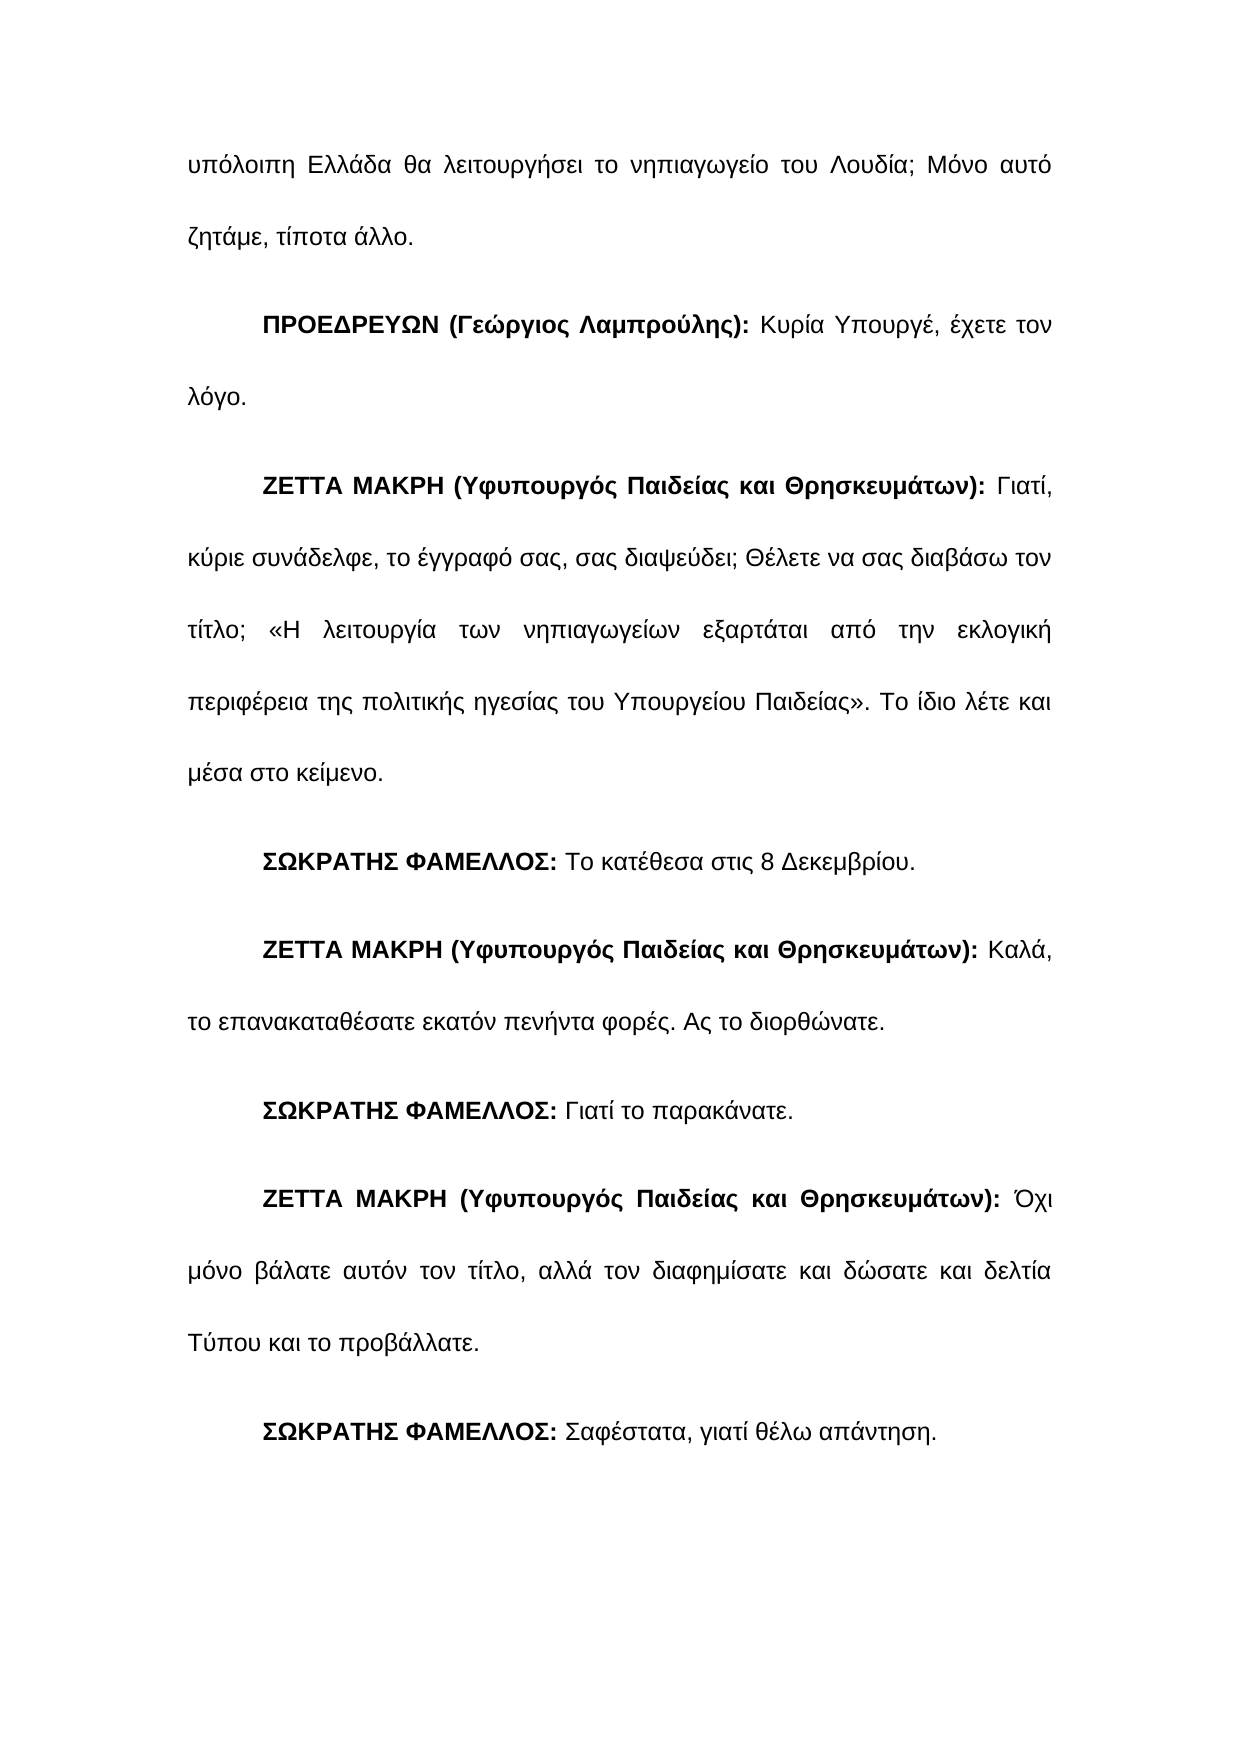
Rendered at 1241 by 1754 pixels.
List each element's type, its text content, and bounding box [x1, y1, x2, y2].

text ΖΕΤΤΑ ΜΑΚΡΗ (Υφυπουργός Παιδείας και Θρησκευμάτων): Γιατί, κύριε συνάδελφε, το έγγραφό σας, σας διαψεύδει; Θέλετε να σας διαβάσω τον τίτλο; «Η λειτουργία των νηπιαγωγείων εξαρτάται από την εκλογική περιφέρεια της πολιτικής ηγεσίας του Υπουργείου Παιδείας». Το ίδιο λέτε και μέσα στο κείμενο. [187, 471, 1053, 787]
text ΣΩΚΡΑΤΗΣ ΦΑΜΕΛΛΟΣ: Σαφέστατα, γιατί θέλω απάντηση. [187, 1417, 1053, 1445]
text ΠΡΟΕΔΡΕΥΩΝ (Γεώργιος Λαμπρούλης): Κυρία Υπουργέ, έχετε τον λόγο. [187, 310, 1053, 411]
text ΖΕΤΤΑ ΜΑΚΡΗ (Υφυπουργός Παιδείας και Θρησκευμάτων): Όχι μόνο βάλατε αυτόν τον τίτλο, αλλά τον διαφημίσατε και δώσατε και δελτία Τύπου και το προβάλλατε. [187, 1184, 1053, 1357]
text ΖΕΤΤΑ ΜΑΚΡΗ (Υφυπουργός Παιδείας και Θρησκευμάτων): Καλά, το επανακαταθέσατε εκατόν πενήντα φορές. Ας το διορθώνατε. [187, 935, 1053, 1036]
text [187, 150, 1053, 251]
text ΣΩΚΡΑΤΗΣ ΦΑΜΕΛΛΟΣ: Γιατί το παρακάνατε. [187, 1096, 1053, 1124]
text ΣΩΚΡΑΤΗΣ ΦΑΜΕΛΛΟΣ: Το κατέθεσα στις 8 Δεκεμβρίου. [187, 847, 1053, 876]
